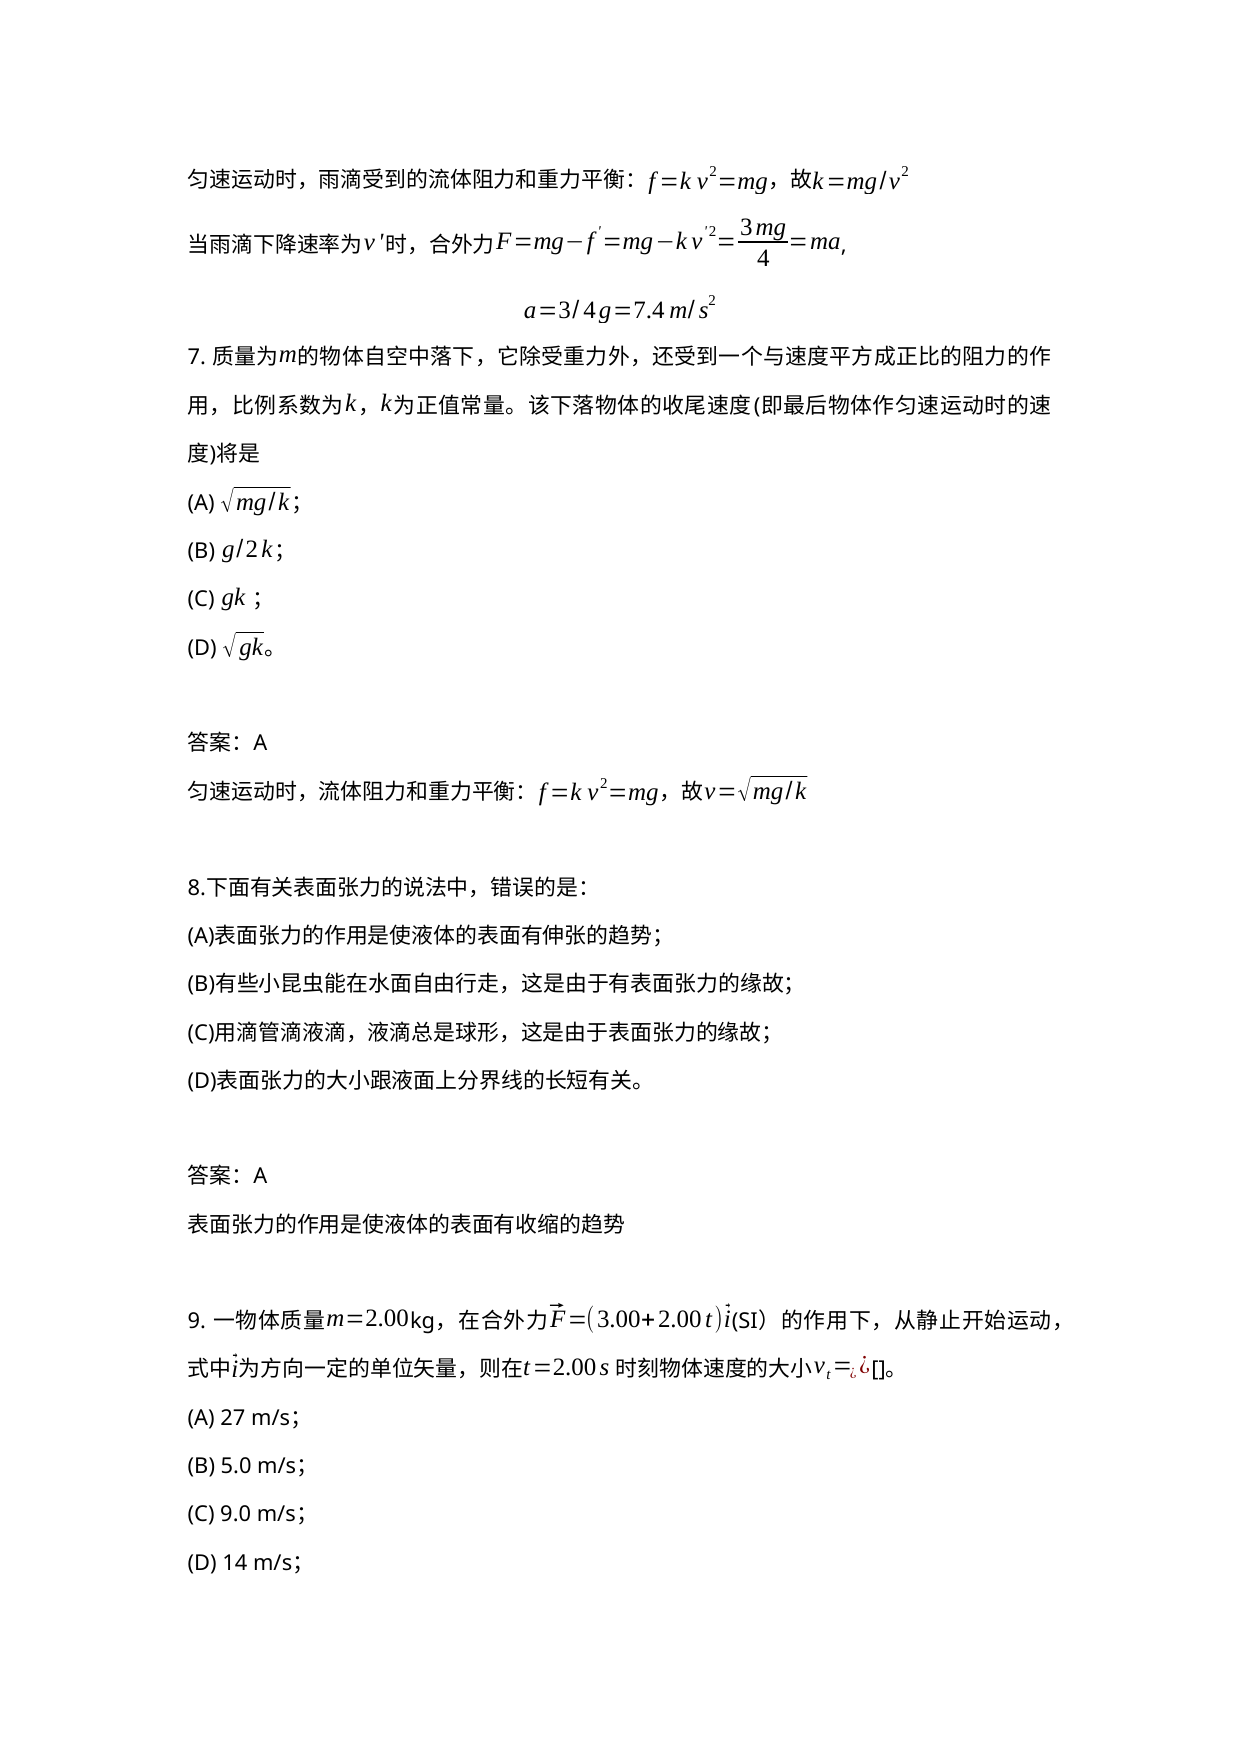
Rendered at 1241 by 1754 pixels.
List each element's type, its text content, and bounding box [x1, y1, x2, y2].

text (D) 。 [187, 629, 1053, 662]
text (C)用滴管滴液滴，液滴总是球形，这是由于表面张力的缘故； [187, 1014, 1053, 1047]
text 表面张力的作用是使液体的表面有收缩的趋势 [187, 1207, 1053, 1239]
text 答案：A [187, 1158, 1053, 1191]
text 8.下面有关表面张力的说法中，错误的是： [187, 869, 1053, 902]
text (B) ； [187, 533, 1053, 565]
text 匀速运动时，流体阻力和重力平衡：，故 [187, 773, 1053, 806]
text 当雨滴下降速率为时，合外力, [187, 210, 1053, 275]
text (C) ； [187, 581, 1053, 613]
text (D) 14 m/s； [187, 1544, 1053, 1577]
text 9. 一物体质量kg，在合外力(SI）的作用下，从静止开始运动，式中为方向一定的单位矢量，则在 时刻物体速度的大小[]。 [187, 1302, 1053, 1383]
text (C) 9.0 m/s； [187, 1496, 1053, 1528]
text (A)表面张力的作用是使液体的表面有伸张的趋势； [187, 917, 1053, 950]
text (D)表面张力的大小跟液面上分界线的长短有关。 [187, 1062, 1053, 1095]
text (B)有些小昆虫能在水面自由行走，这是由于有表面张力的缘故； [187, 966, 1053, 998]
text (A) ； [187, 484, 1053, 517]
text 7. 质量为的物体自空中落下，它除受重力外，还受到一个与速度平方成正比的阻力的作用，比例系数为，为正值常量。该下落物体的收尾速度(即最后物体作匀速运动时的速度)将是 [187, 338, 1053, 468]
text (A) 27 m/s； [187, 1399, 1053, 1432]
text 答案：A [187, 725, 1053, 758]
text 匀速运动时，雨滴受到的流体阻力和重力平衡：，故 [187, 162, 1053, 194]
text (B) 5.0 m/s； [187, 1448, 1053, 1480]
